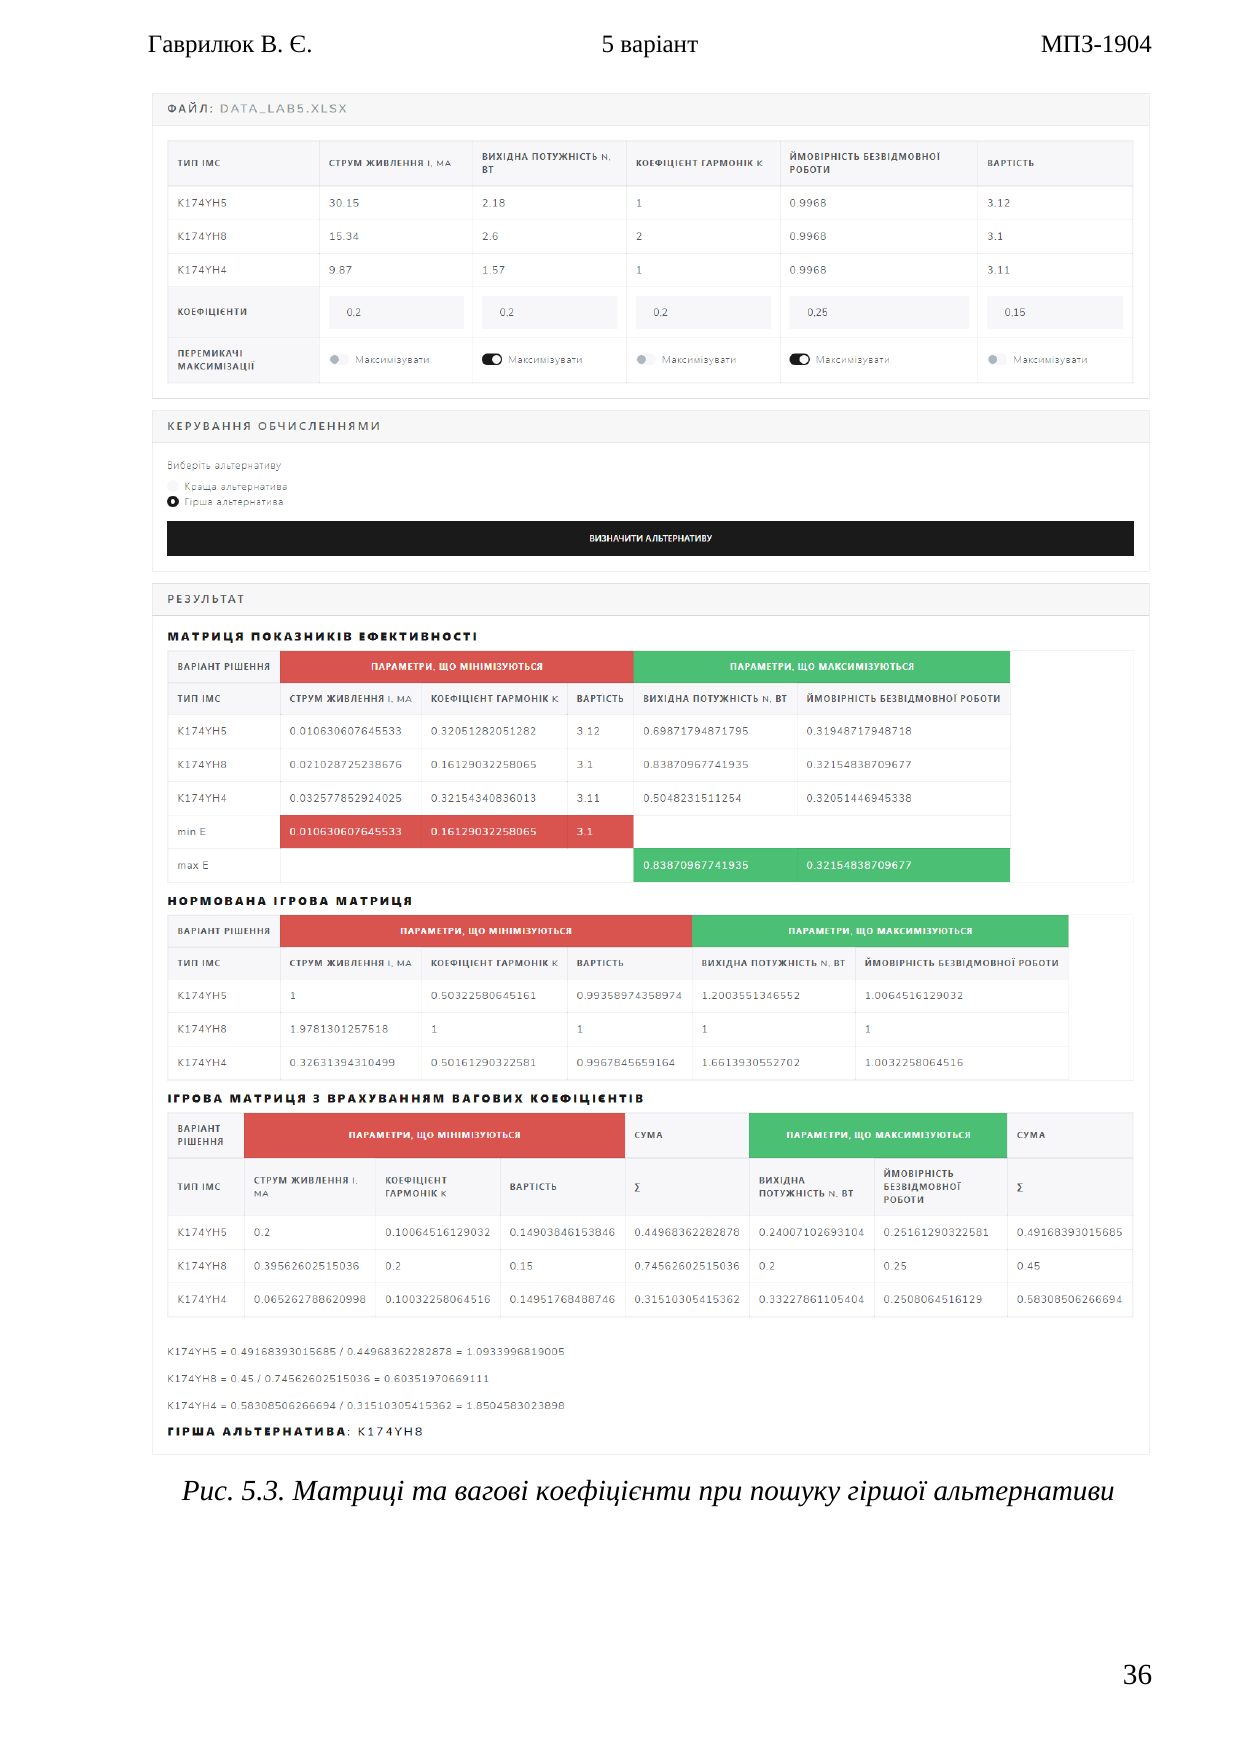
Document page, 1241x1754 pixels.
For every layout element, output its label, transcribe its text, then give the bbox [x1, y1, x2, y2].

text Рис. 5.3. Матриці та вагові коефіцієнти при пошуку гіршої альтернативи [148, 1473, 1152, 1507]
picture [147, 88, 1152, 1457]
